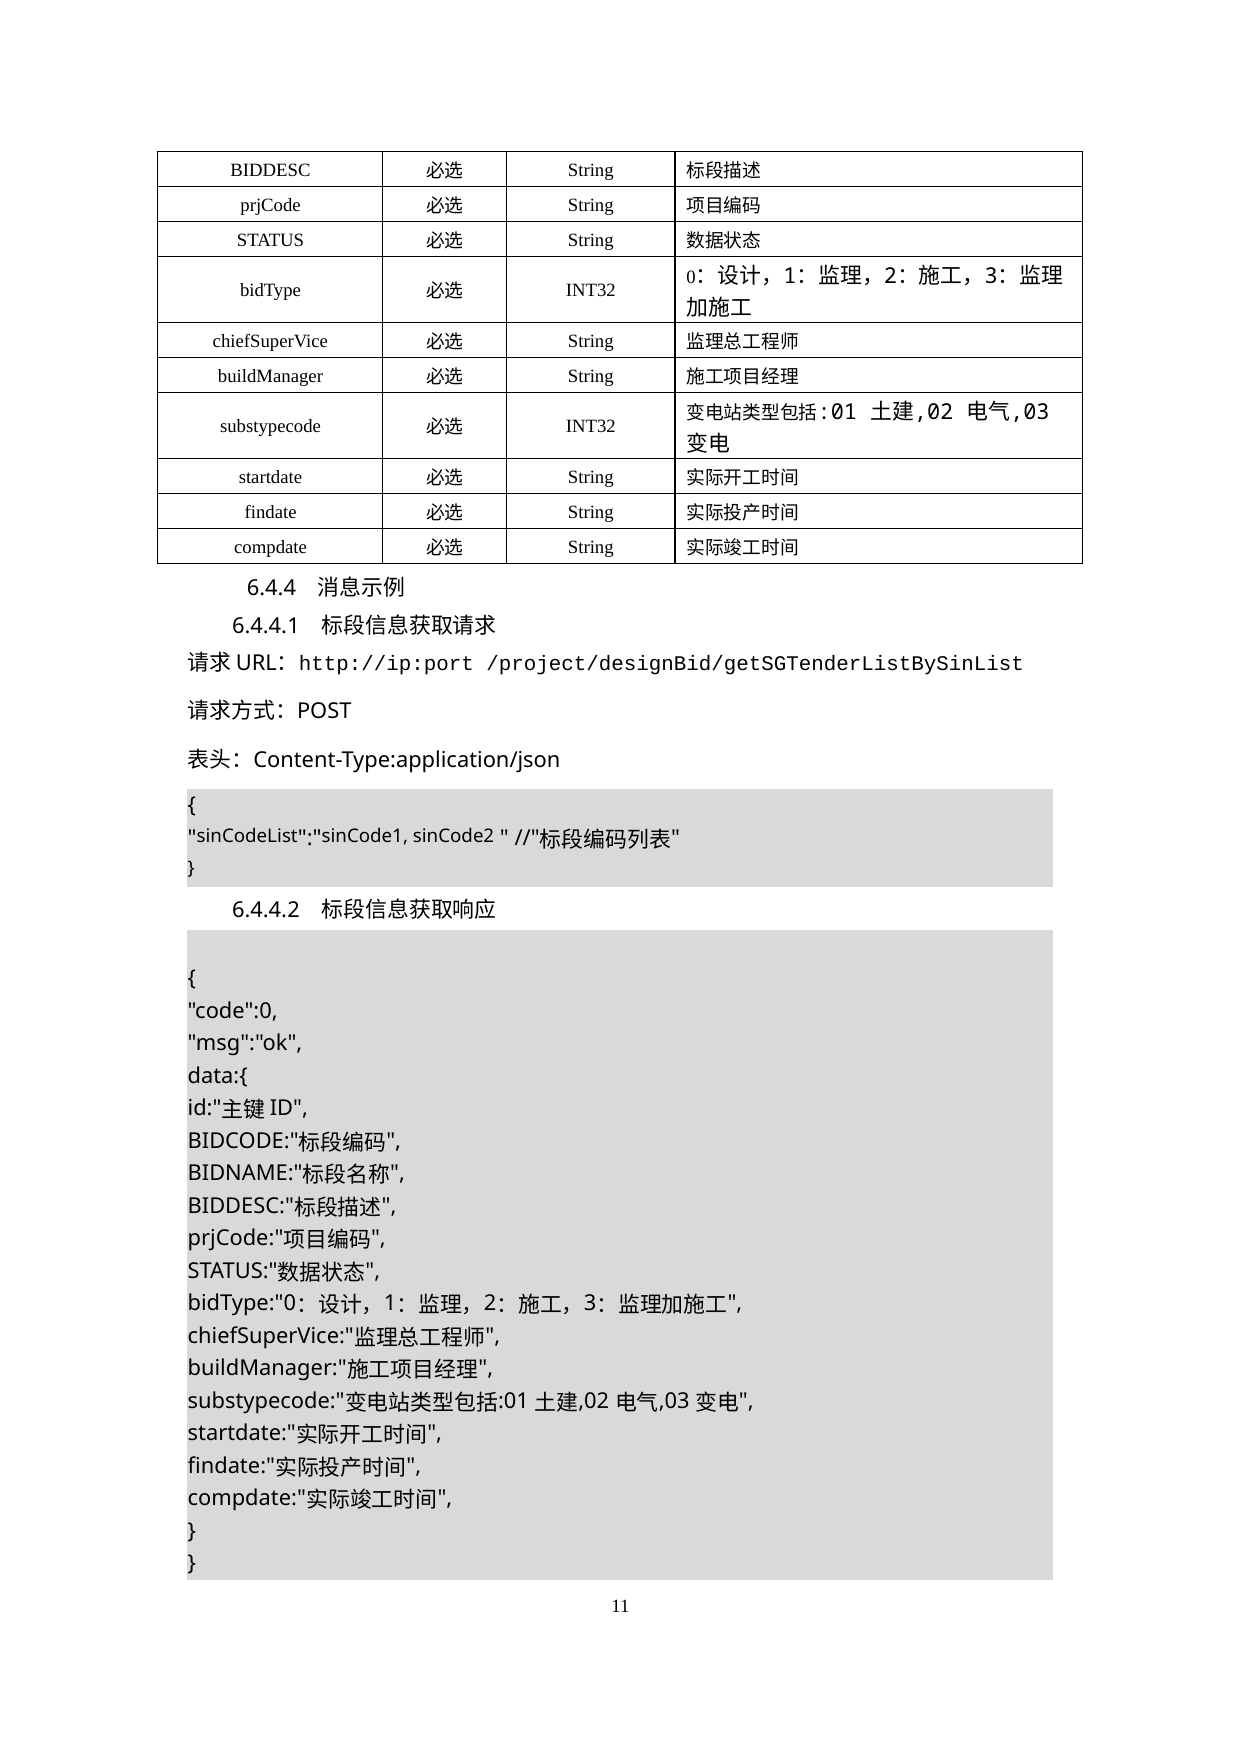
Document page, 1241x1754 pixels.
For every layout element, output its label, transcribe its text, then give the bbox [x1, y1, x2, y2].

table_cell INT32 [507, 393, 674, 458]
table_cell compdate [158, 529, 382, 563]
text } [187, 1515, 1053, 1547]
table_cell String [507, 152, 674, 186]
text buildManager:"施工项目经理", [187, 1352, 1053, 1385]
table_cell 必选 [383, 529, 506, 563]
table_cell 必选 [383, 187, 506, 221]
text { [187, 962, 1053, 995]
text 请求方式：POST [187, 693, 1053, 726]
table_cell findate [158, 494, 382, 528]
text } [187, 1547, 1053, 1580]
text "code":0, [187, 995, 1053, 1027]
table_cell String [507, 323, 674, 357]
table_cell startdate [158, 459, 382, 493]
table_cell String [507, 222, 674, 256]
list 消息示例 [247, 569, 1053, 602]
text BIDDESC:"标段描述", [187, 1190, 1053, 1222]
table_cell 变电站类型包括:01 土建,02 电气,03 变电 [676, 393, 1082, 458]
table_cell 0：设计，1：监理，2：施工，3：监理加施工 [676, 257, 1082, 322]
table_cell substypecode [158, 393, 382, 458]
text compdate:"实际竣工时间", [187, 1482, 1053, 1515]
text "sinCodeList":"sinCode1, sinCode2 " //"标段编码列表" [187, 822, 1053, 854]
table_cell String [507, 187, 674, 221]
text BIDNAME:"标段名称", [187, 1157, 1053, 1190]
text "msg":"ok", [187, 1027, 1053, 1060]
table_cell String [507, 494, 674, 528]
text findate:"实际投产时间", [187, 1450, 1053, 1482]
table_cell chiefSuperVice [158, 323, 382, 357]
text chiefSuperVice:"监理总工程师", [187, 1320, 1053, 1352]
table_cell 数据状态 [676, 222, 1082, 256]
text startdate:"实际开工时间", [187, 1417, 1053, 1450]
table_cell 必选 [383, 393, 506, 458]
table_cell INT32 [507, 257, 674, 322]
text substypecode:"变电站类型包括:01 土建,02 电气,03 变电", [187, 1385, 1053, 1417]
text } [187, 854, 1053, 887]
text 表头：Content-Type:application/json [187, 741, 1053, 774]
table_cell 必选 [383, 358, 506, 392]
text id:"主键ID", [187, 1092, 1053, 1125]
table_cell 必选 [383, 222, 506, 256]
table_cell String [507, 529, 674, 563]
text prjCode:"项目编码", [187, 1222, 1053, 1255]
table_cell 实际竣工时间 [676, 529, 1082, 563]
table_cell bidType [158, 257, 382, 322]
table_cell prjCode [158, 187, 382, 221]
table_cell 施工项目经理 [676, 358, 1082, 392]
table_cell String [507, 459, 674, 493]
text bidType:"0：设计，1：监理，2：施工，3：监理加施工", [187, 1287, 1053, 1320]
table_cell 必选 [383, 323, 506, 357]
list 标段信息获取请求 [232, 607, 1053, 640]
table_cell 必选 [383, 459, 506, 493]
table_cell String [507, 358, 674, 392]
table_cell 项目编码 [676, 187, 1082, 221]
table_cell STATUS [158, 222, 382, 256]
text { [187, 789, 1053, 822]
text 请求URL：http://ip:port /project/designBid/getSGTenderListBySinList [187, 645, 1053, 677]
text BIDCODE:"标段编码", [187, 1125, 1053, 1157]
table_cell 必选 [383, 494, 506, 528]
table_cell 标段描述 [676, 152, 1082, 186]
text STATUS:"数据状态", [187, 1255, 1053, 1287]
table_cell 监理总工程师 [676, 323, 1082, 357]
table_cell buildManager [158, 358, 382, 392]
table_cell 必选 [383, 257, 506, 322]
table_cell BIDDESC [158, 152, 382, 186]
table_cell 必选 [383, 152, 506, 186]
table_cell 实际投产时间 [676, 494, 1082, 528]
table_cell 实际开工时间 [676, 459, 1082, 493]
list 标段信息获取响应 [232, 892, 1053, 924]
text data:{ [187, 1060, 1053, 1092]
